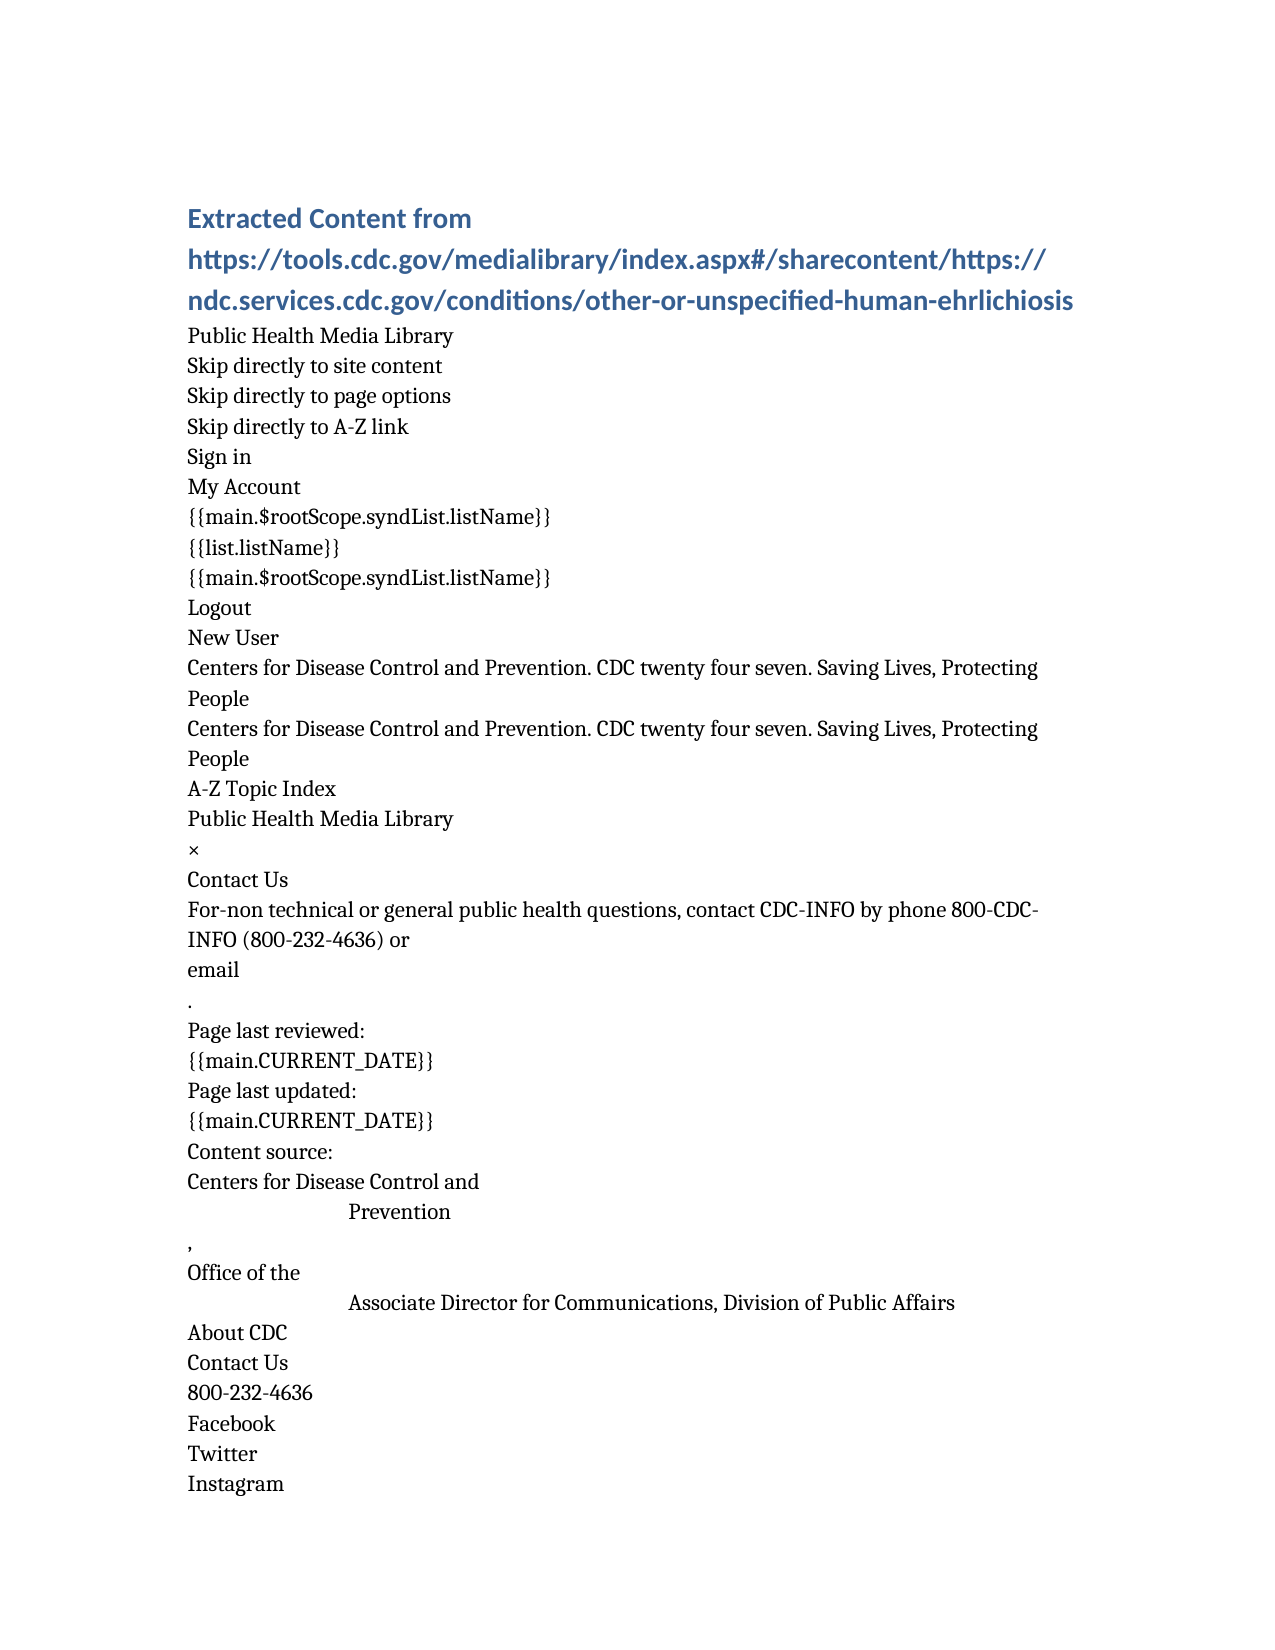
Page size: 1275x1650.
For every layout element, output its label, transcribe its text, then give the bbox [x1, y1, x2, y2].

subtitle Extracted Content from https://tools.cdc.gov/medialibrary/index.aspx#/sharecontent/https://ndc.services.cdc.gov/conditions/other-or-unspecified-human-ehrlichiosis [187, 200, 1087, 317]
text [187, 323, 1087, 1497]
